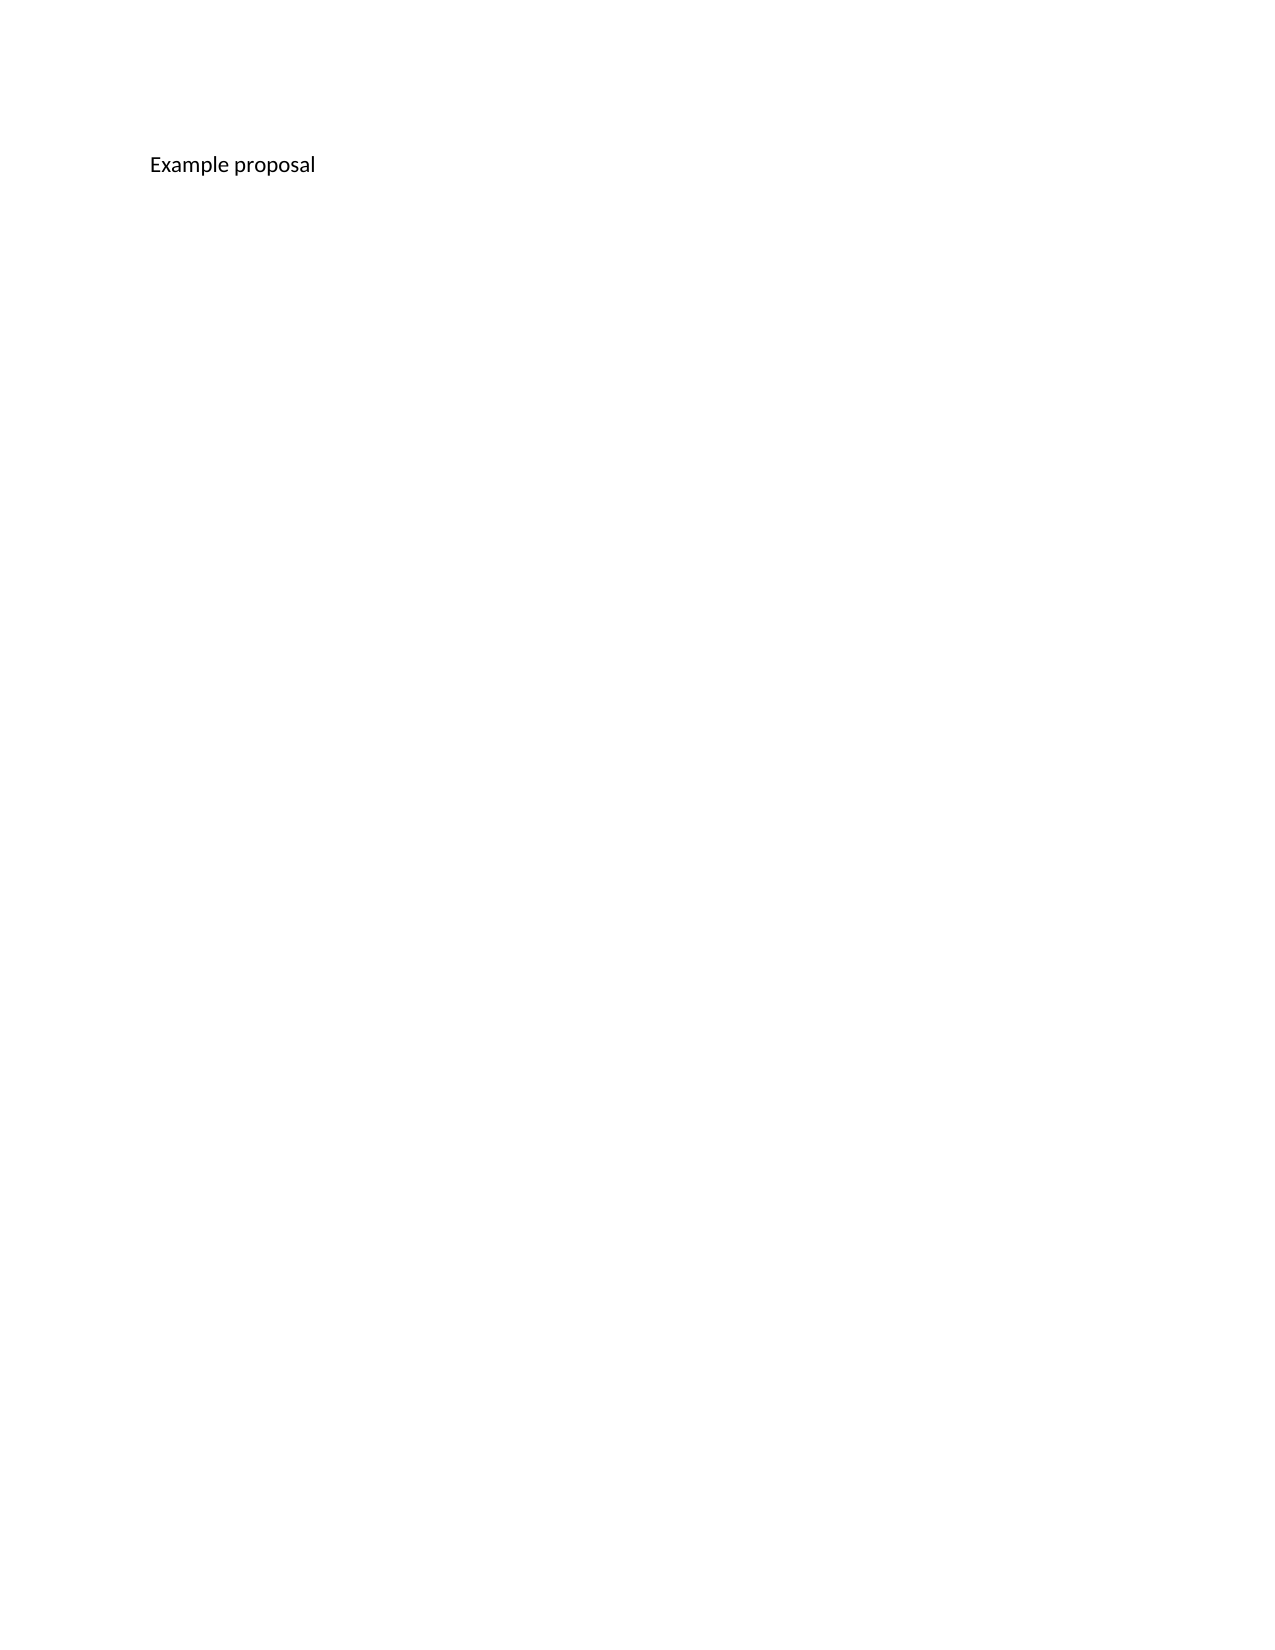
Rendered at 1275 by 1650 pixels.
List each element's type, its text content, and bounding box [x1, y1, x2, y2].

text Example proposal [150, 150, 1125, 178]
